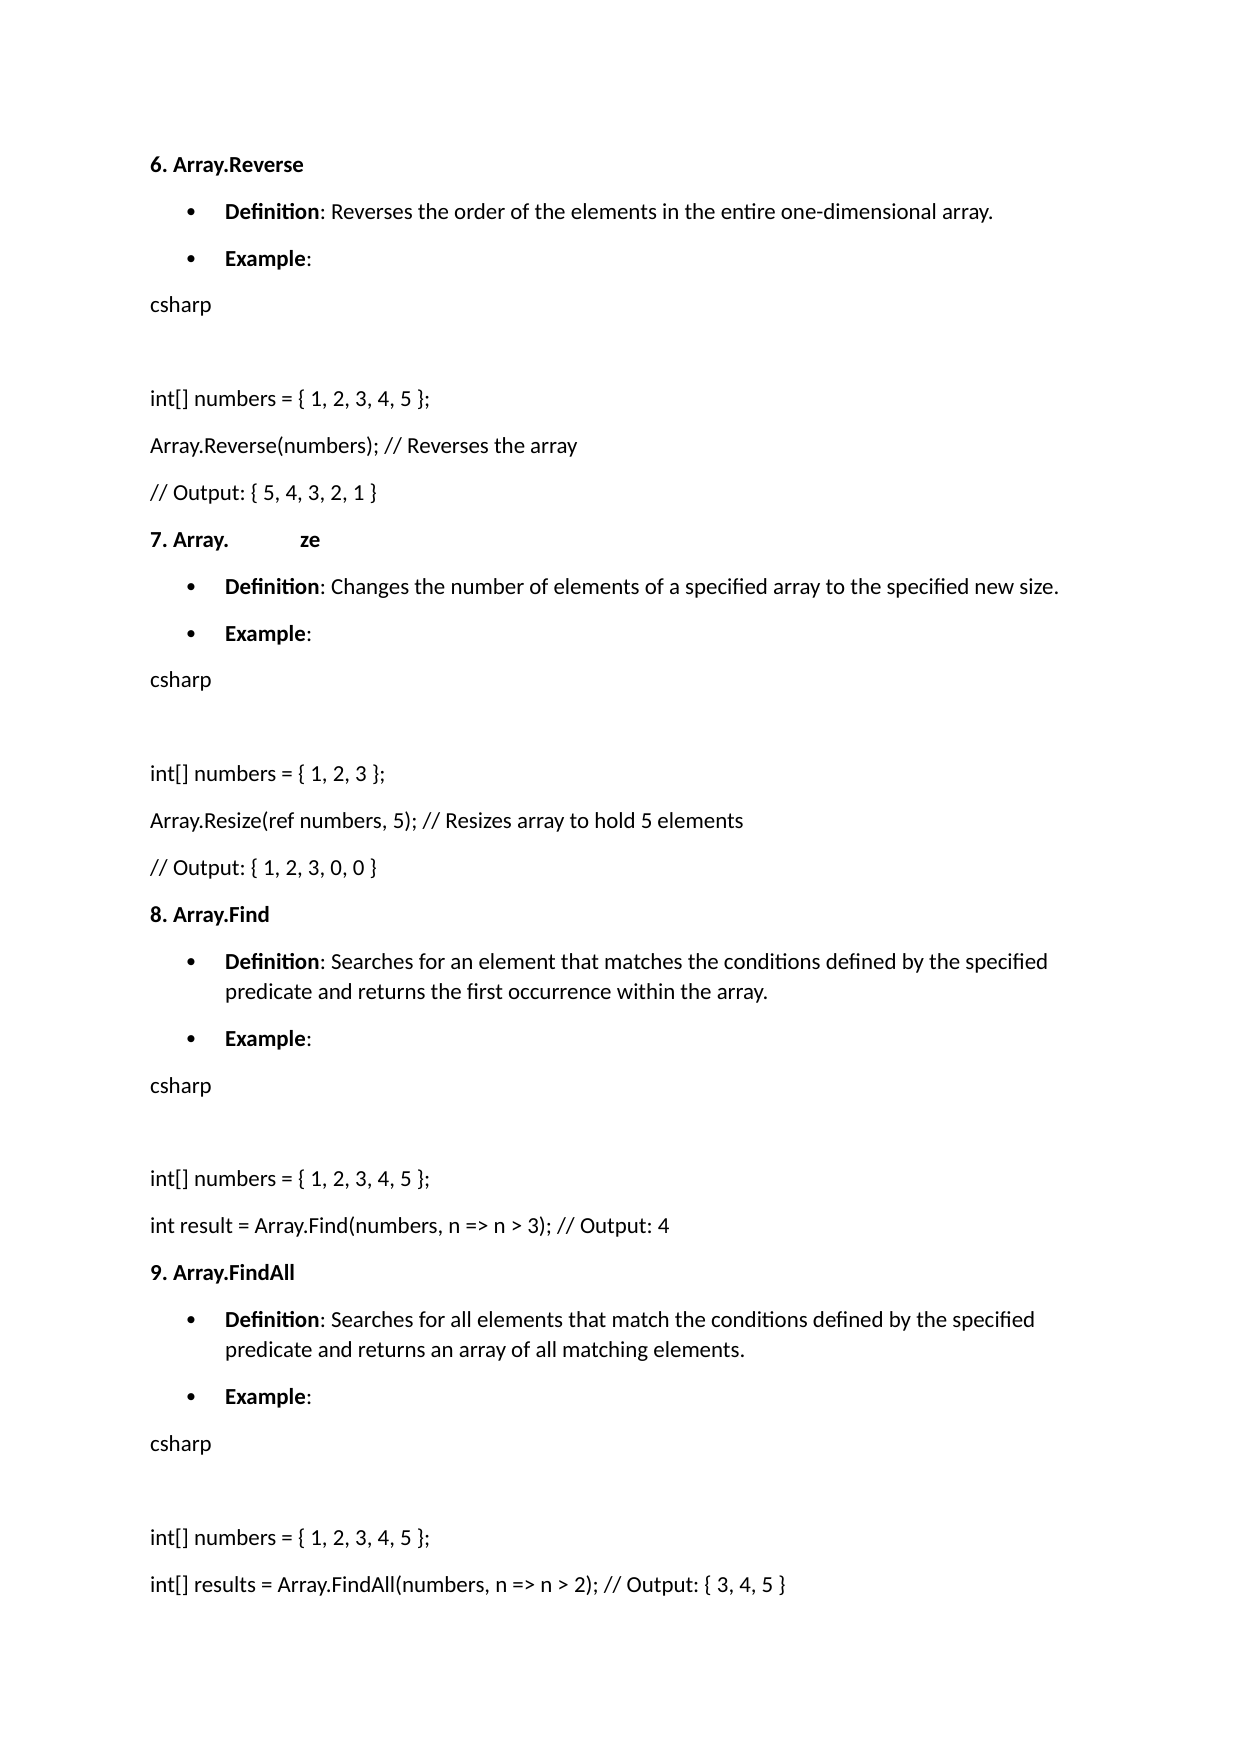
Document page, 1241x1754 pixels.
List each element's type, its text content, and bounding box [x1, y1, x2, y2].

text csharp [150, 1429, 1090, 1457]
list Example: [187, 1382, 1090, 1410]
text 7. Array. ze [150, 525, 1090, 553]
text int[] numbers = { 1, 2, 3, 4, 5 }; [150, 1164, 1090, 1193]
text int result = Array.Find(numbers, n => n > 3); // Output: 4 [150, 1211, 1090, 1239]
list Definition: Searches for an element that matches the conditions defined by the specified predicate and returns the first occurrence within the array. [187, 947, 1090, 1005]
text // Output: { 1, 2, 3, 0, 0 } [150, 853, 1090, 881]
text int[] numbers = { 1, 2, 3, 4, 5 }; [150, 1523, 1090, 1551]
text csharp [150, 666, 1090, 694]
text 9. Array.FindAll [150, 1258, 1090, 1286]
text Array.Resize(ref numbers, 5); // Resizes array to hold 5 elements [150, 806, 1090, 834]
list Definition: Changes the number of elements of a specified array to the specified new size. [187, 572, 1090, 600]
list Example: [187, 1024, 1090, 1052]
text int[] results = Array.FindAll(numbers, n => n > 2); // Output: { 3, 4, 5 } [150, 1570, 1090, 1598]
text Array.Reverse(numbers); // Reverses the array [150, 431, 1090, 459]
list Definition: Searches for all elements that match the conditions defined by the specified predicate and returns an array of all matching elements. [187, 1305, 1090, 1363]
list Example: [187, 619, 1090, 647]
list Definition: Reverses the order of the elements in the entire one-dimensional array. [187, 197, 1090, 225]
list Example: [187, 244, 1090, 272]
text // Output: { 5, 4, 3, 2, 1 } [150, 478, 1090, 506]
text 8. Array.Find [150, 900, 1090, 928]
text csharp [150, 291, 1090, 319]
text 6. Array.Reverse [150, 150, 1090, 178]
text csharp [150, 1071, 1090, 1099]
text int[] numbers = { 1, 2, 3, 4, 5 }; [150, 384, 1090, 412]
text int[] numbers = { 1, 2, 3 }; [150, 759, 1090, 787]
